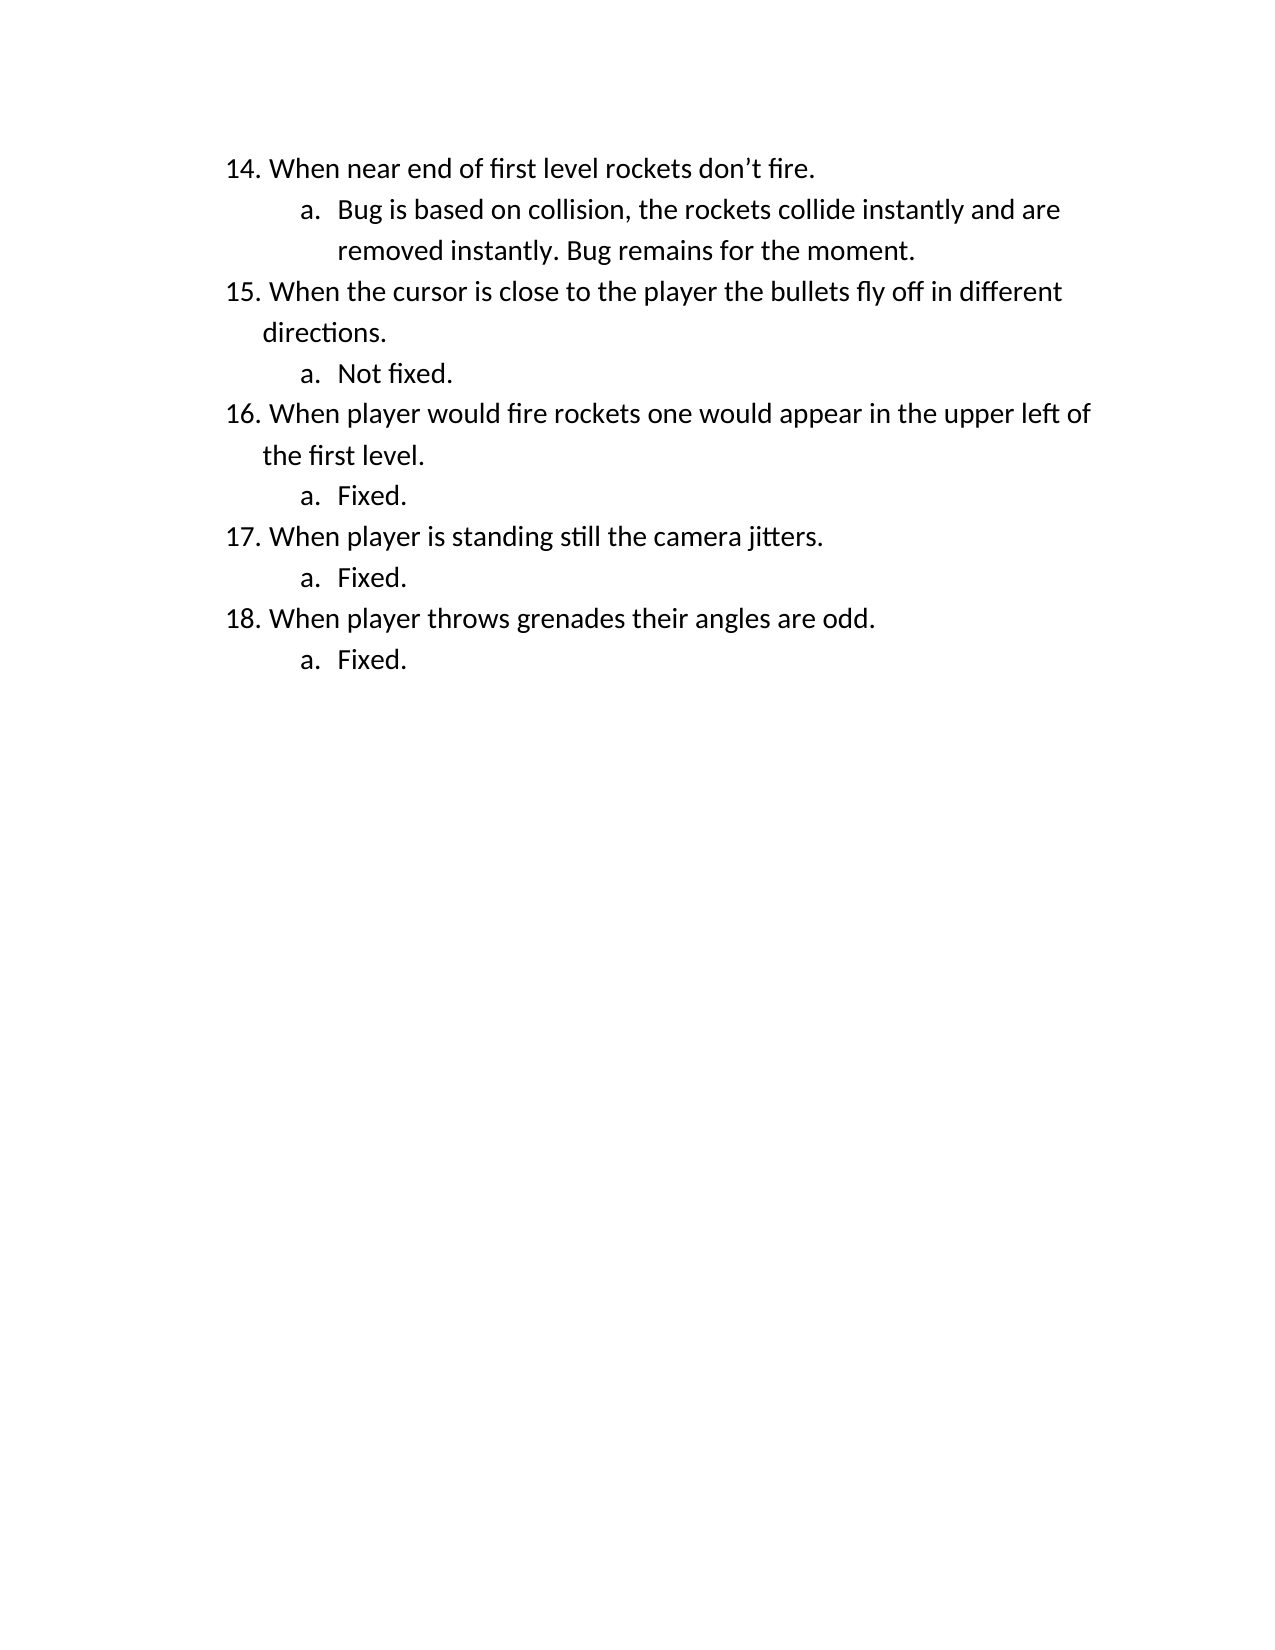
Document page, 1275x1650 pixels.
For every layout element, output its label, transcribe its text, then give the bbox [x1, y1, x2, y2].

list Fixed. [300, 477, 1125, 513]
list When player is standing still the camera jitters. [225, 518, 1125, 554]
list Fixed. [300, 641, 1125, 677]
list When player would fire rockets one would appear in the upper left of the first level. [225, 396, 1125, 472]
list Not fixed. [300, 355, 1125, 390]
list When near end of first level rockets don’t fire. [225, 150, 1125, 186]
list Bug is based on collision, the rockets collide instantly and are removed instantly. Bug remains for the moment. [300, 191, 1125, 267]
list Fixed. [300, 559, 1125, 595]
list When player throws grenades their angles are odd. [225, 600, 1125, 636]
list When the cursor is close to the player the bullets fly off in different directions. [225, 273, 1125, 349]
